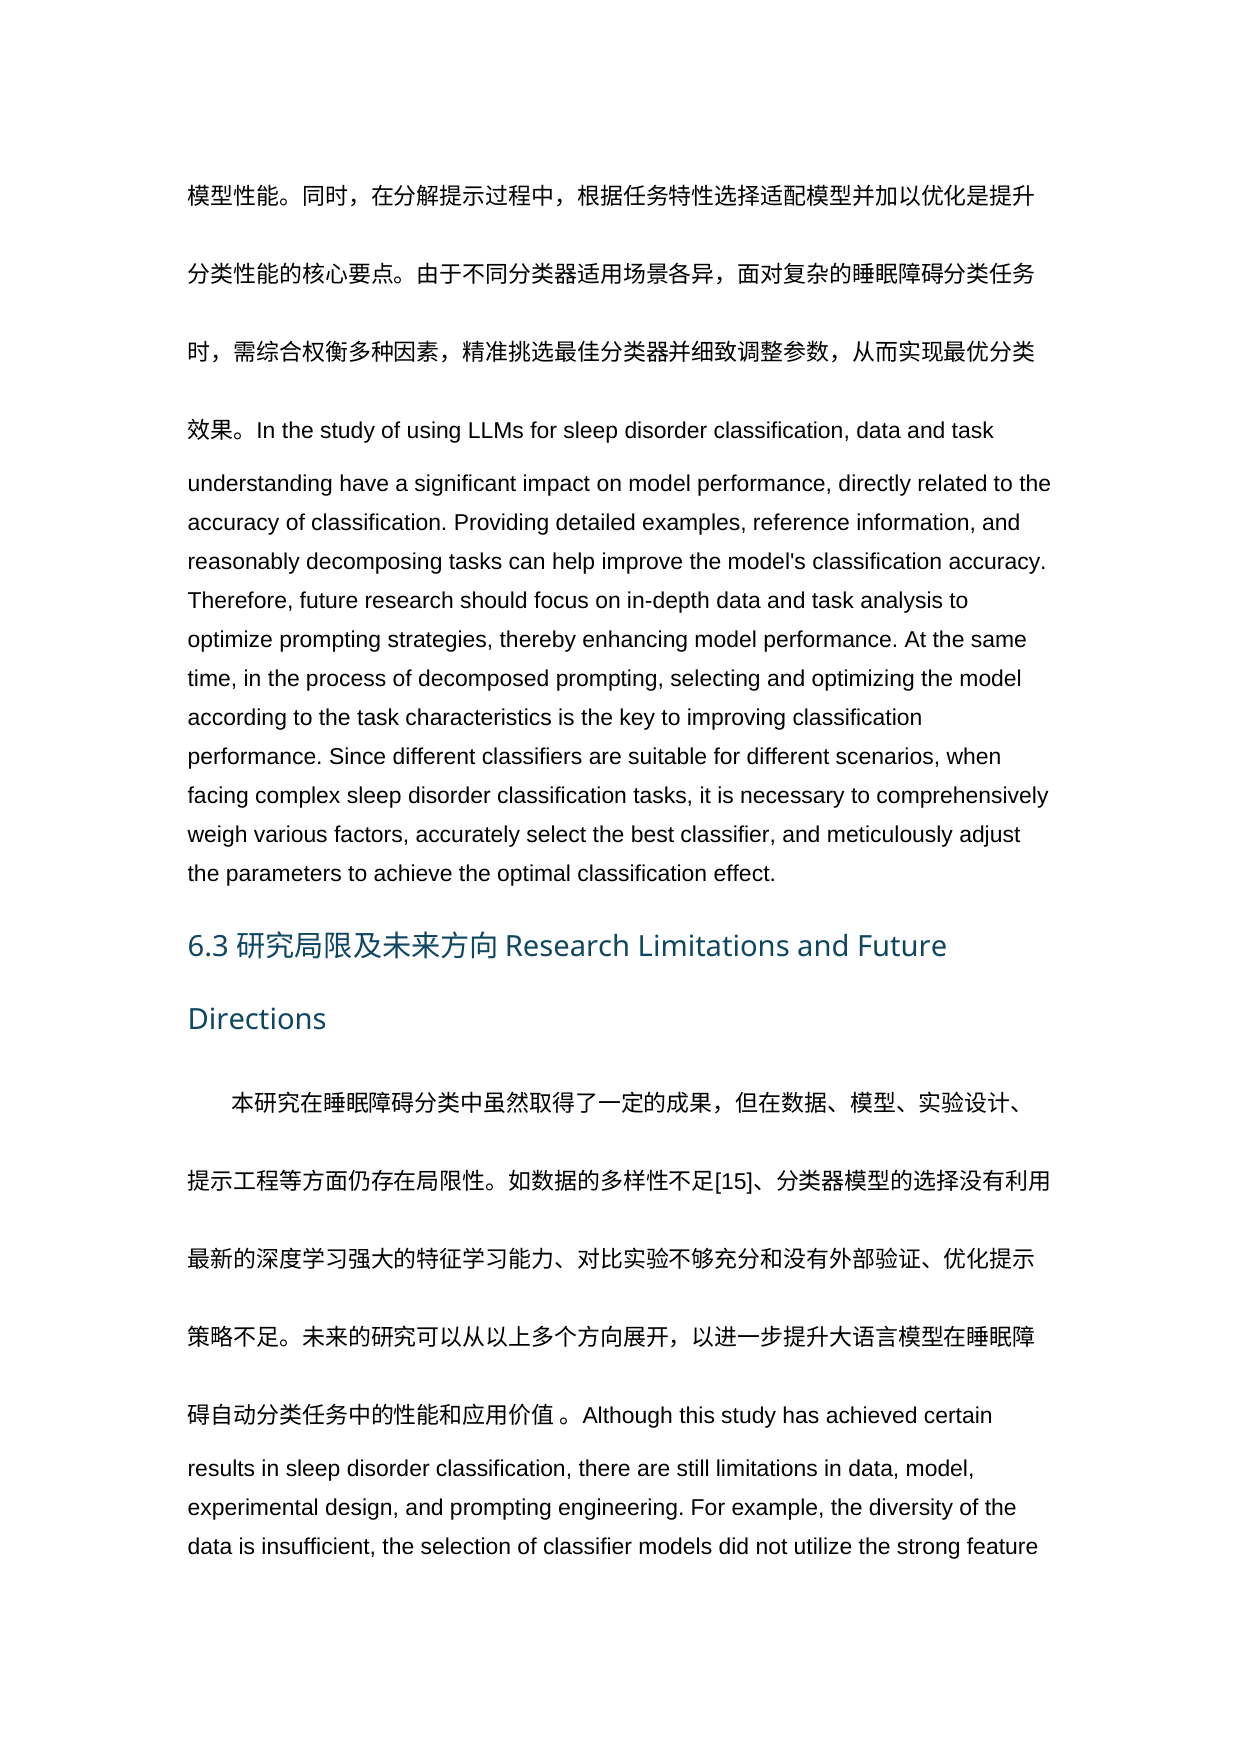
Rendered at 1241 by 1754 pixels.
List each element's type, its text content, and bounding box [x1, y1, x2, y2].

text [187, 1069, 1053, 1563]
subtitle 6.3 研究局限及未来方向Research Limitations and Future Directions [187, 911, 1053, 1051]
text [187, 162, 1053, 889]
